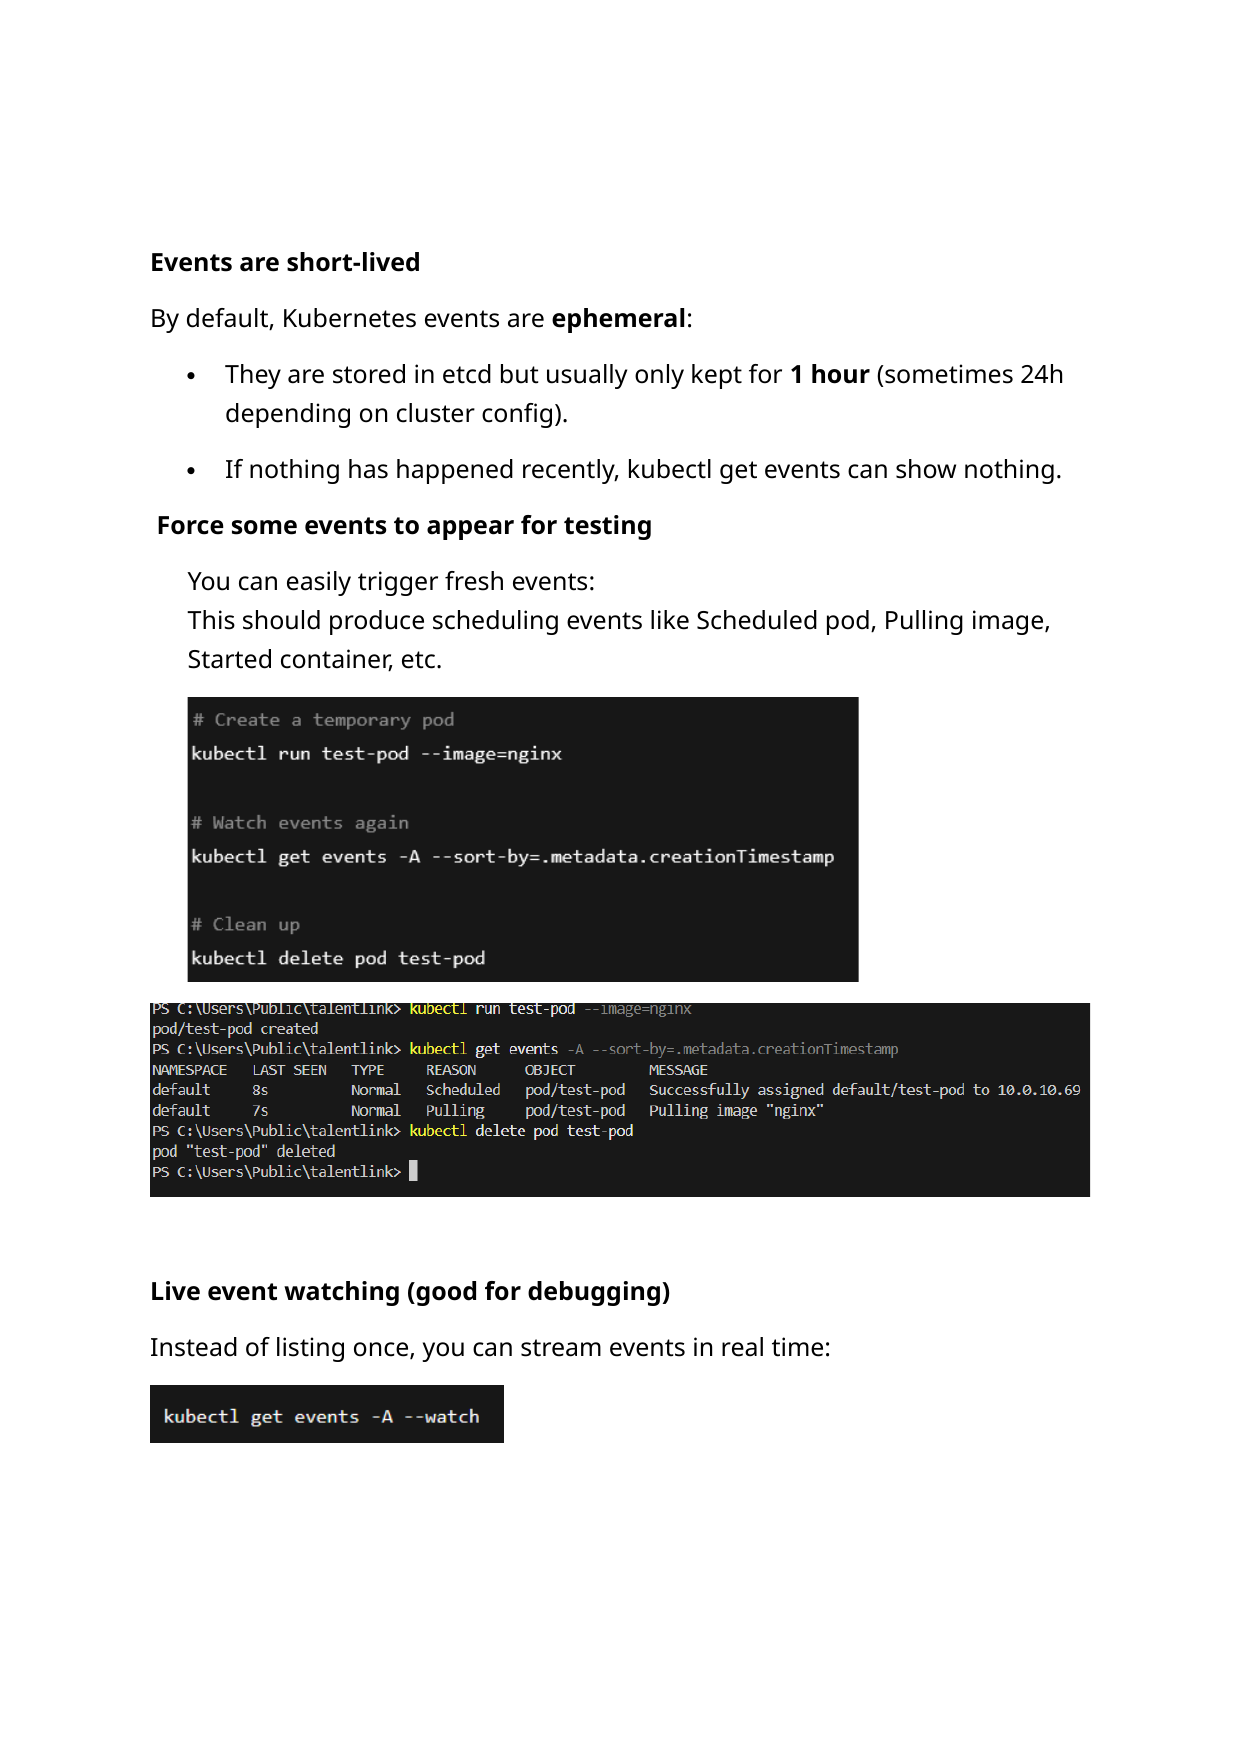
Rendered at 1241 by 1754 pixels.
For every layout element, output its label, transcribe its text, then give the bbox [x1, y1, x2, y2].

text Events are short-lived [150, 245, 1090, 279]
picture [187, 697, 859, 982]
text Force some events to appear for testing [150, 507, 1090, 542]
text Live event watching (good for debugging) [150, 1274, 1090, 1308]
picture [150, 1385, 504, 1443]
text Instead of listing once, you can stream events in real time: [150, 1330, 1090, 1364]
text You can easily trigger fresh events: This should produce scheduling events like Scheduled pod, Pulling image, Started container, etc. [187, 563, 1090, 676]
list They are stored in etcd but usually only kept for 1 hour (sometimes 24h depending on cluster config). [187, 357, 1090, 430]
list If nothing has happened recently, kubectl get events can show nothing. [187, 452, 1090, 486]
picture [150, 1003, 1091, 1197]
text By default, Kubernetes events are ephemeral: [150, 301, 1090, 335]
